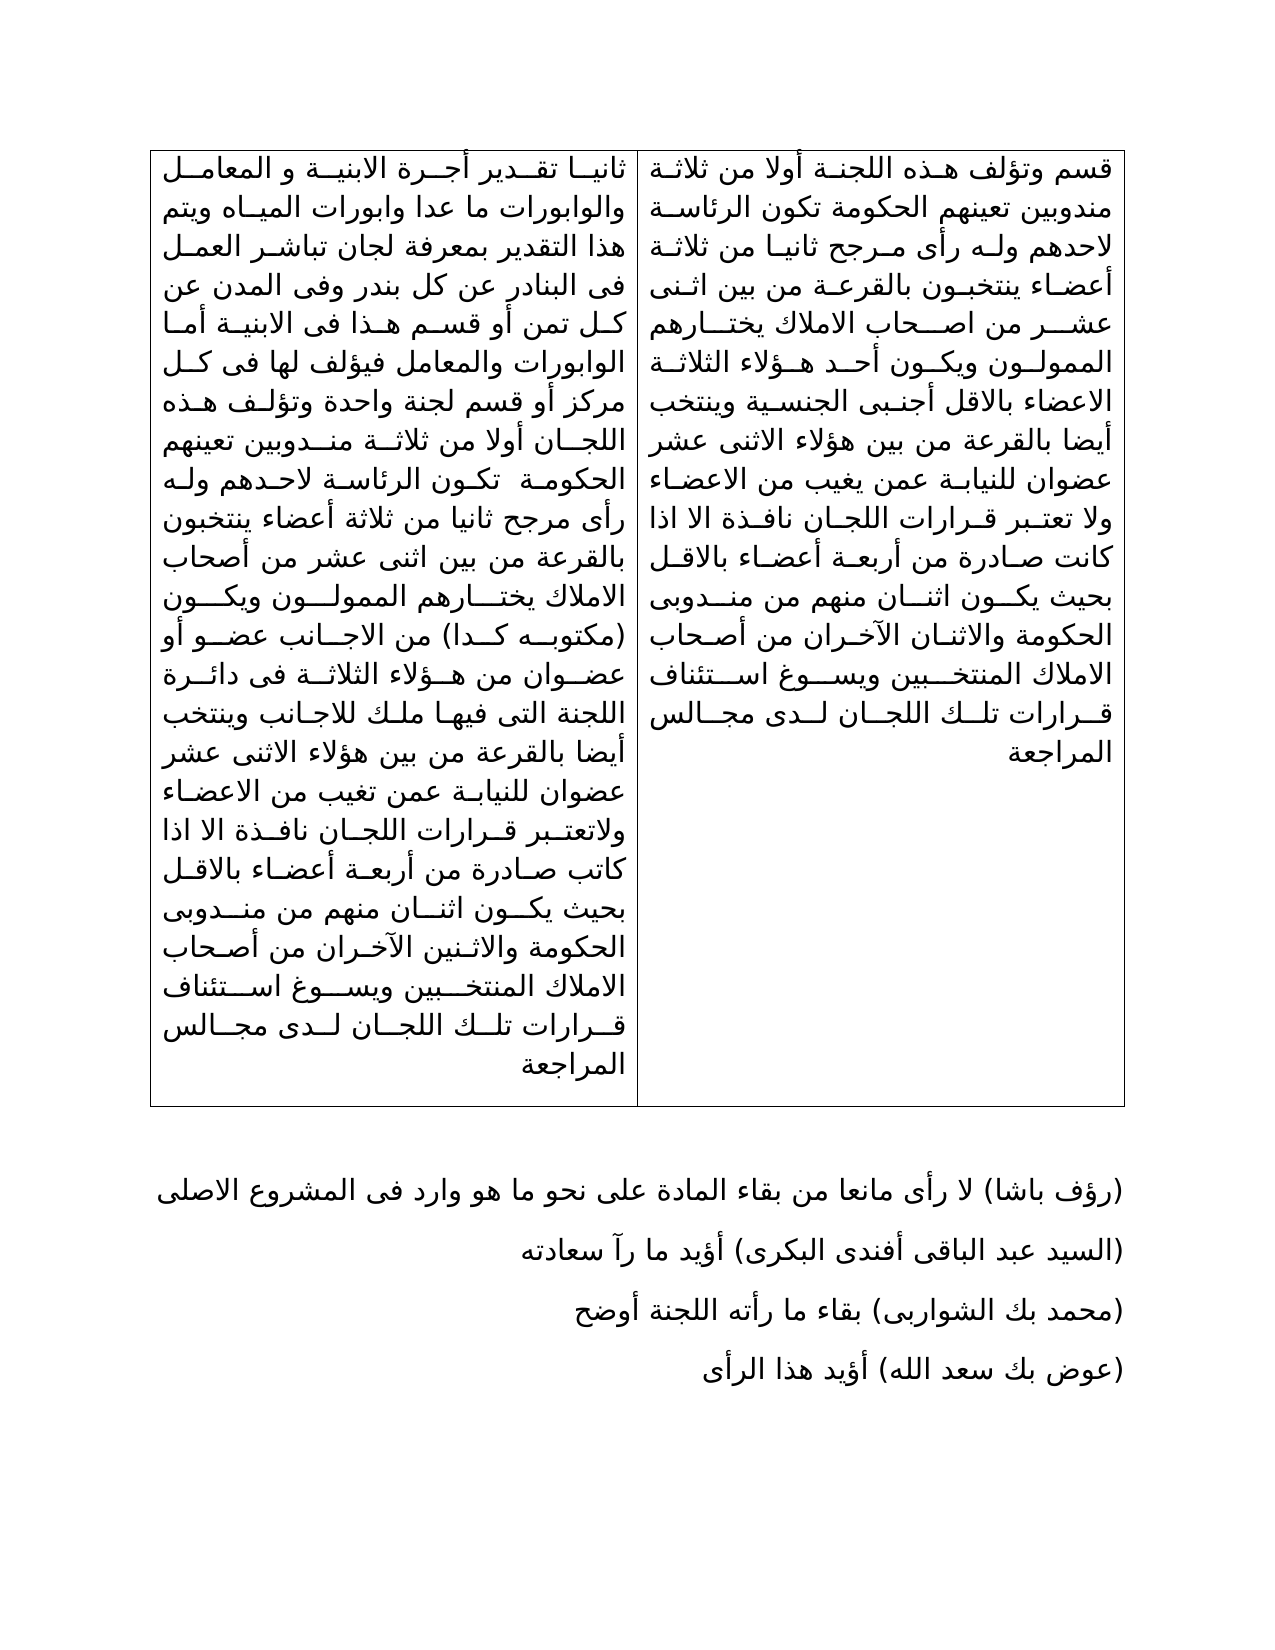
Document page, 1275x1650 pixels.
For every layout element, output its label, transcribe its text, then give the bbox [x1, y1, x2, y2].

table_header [151, 151, 637, 1106]
text (السيد عبد الباقى أفندى البكرى) أؤيد ما رآ سعادته [150, 1233, 1125, 1267]
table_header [638, 151, 1124, 1106]
text (عوض بك سعد الله) أؤيد هذا الرأى [150, 1353, 1125, 1387]
text (محمد بك الشواربى) بقاء ما رأته اللجنة أوضح [150, 1293, 1125, 1327]
text (رؤف باشا) لا رأى مانعا من بقاء المادة على نحو ما هو وارد فى المشروع الاصلى [150, 1173, 1125, 1207]
